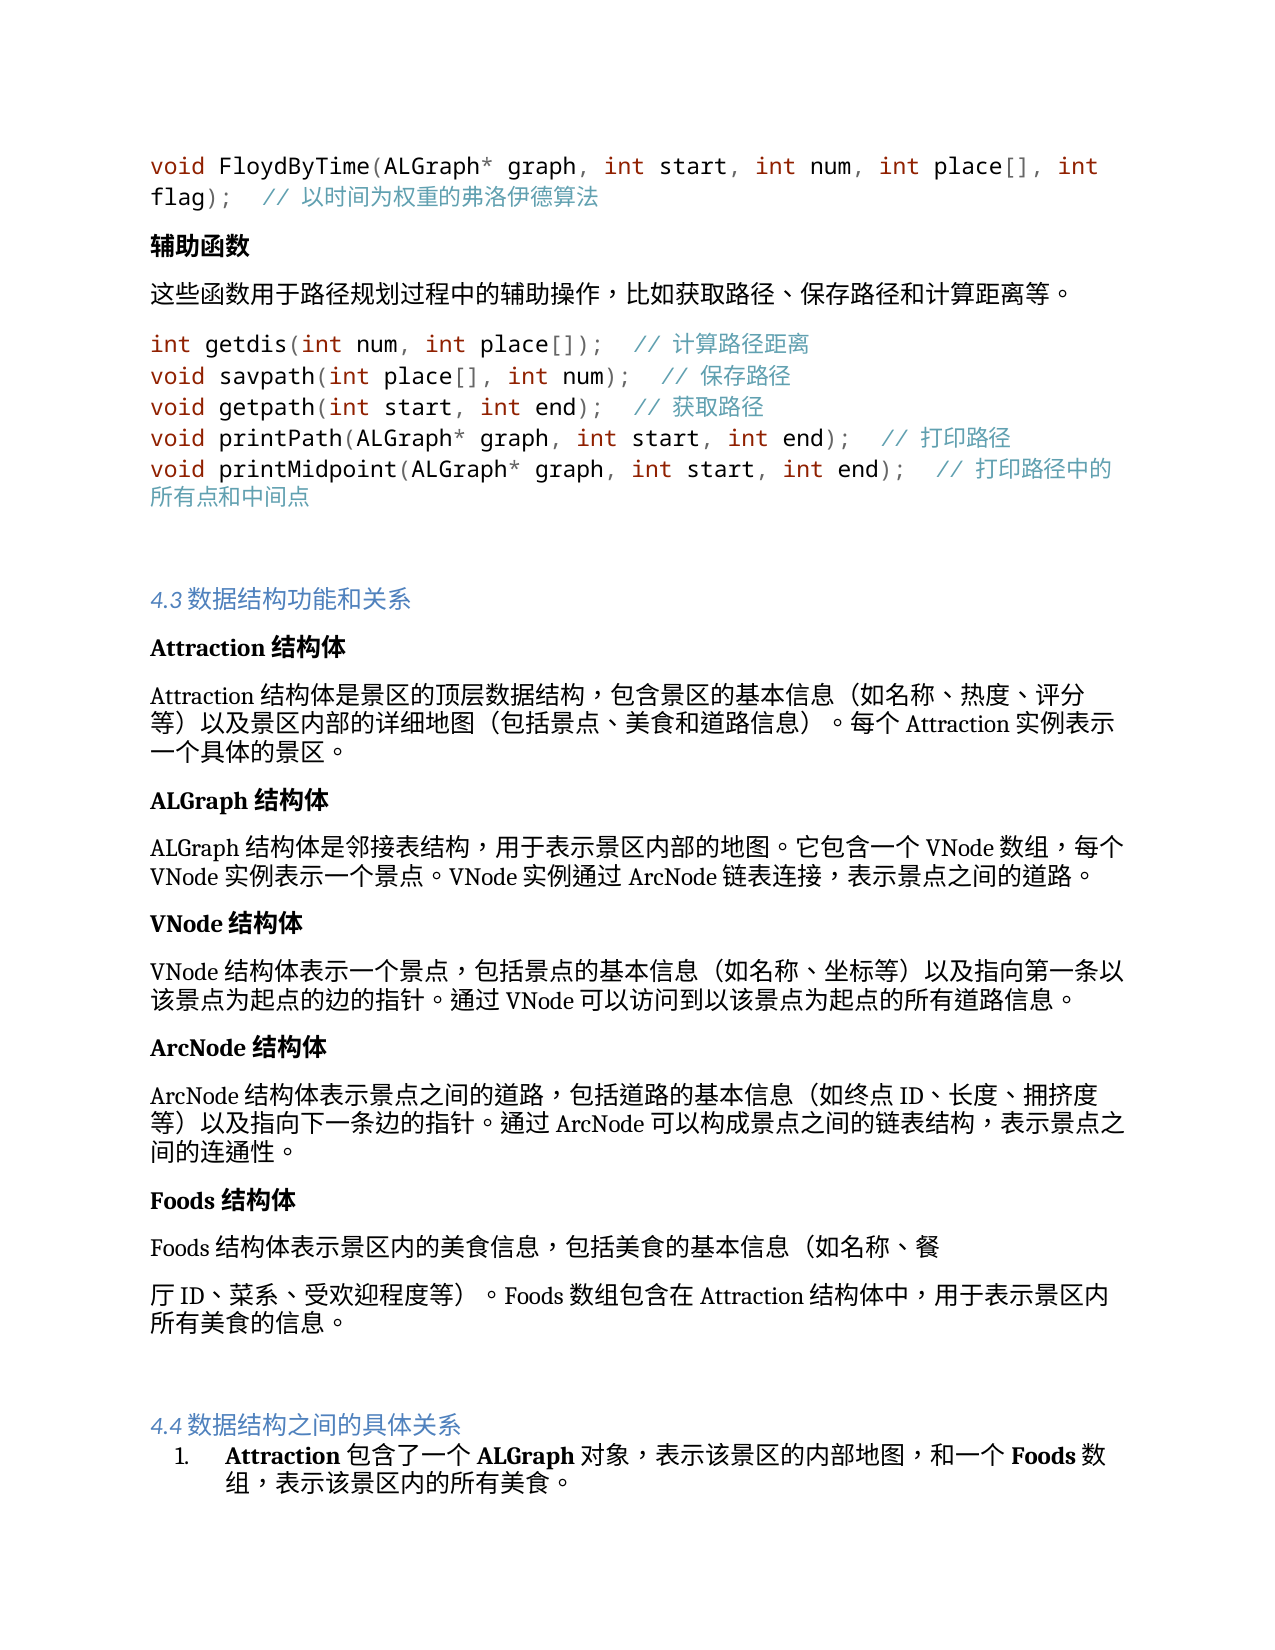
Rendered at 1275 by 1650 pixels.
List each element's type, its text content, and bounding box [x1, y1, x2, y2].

text 厅ID、菜系、受欢迎程度等）。Foods 数组包含在 Attraction 结构体中，用于表示景区内所有美食的信息。 [150, 1282, 1125, 1339]
text Attraction 结构体 [150, 634, 1125, 663]
text Foods 结构体表示景区内的美食信息，包括美食的基本信息（如名称、餐 [150, 1234, 1125, 1263]
text VNode 结构体表示一个景点，包括景点的基本信息（如名称、坐标等）以及指向第一条以该景点为起点的边的指针。通过 VNode 可以访问到以该景点为起点的所有道路信息。 [150, 958, 1125, 1015]
text ALGraph 结构体是邻接表结构，用于表示景区内部的地图。它包含一个 VNode 数组，每个 VNode 实例表示一个景点。VNode 实例通过 ArcNode 链表连接，表示景点之间的道路。 [150, 834, 1125, 892]
text int getdis(int num, int place[]); // 计算路径距离 void savpath(int place[], int num); // 保存路径 void getpath(int start, int end); // 获取路径 void printPath(ALGraph* graph, int start, int end); // 打印路径 void printMidpoint(ALGraph* graph, int start, int end); // 打印路径中的所有点和中间点 [150, 328, 1125, 511]
text Foods 结构体 [150, 1187, 1125, 1215]
subtitle 4.4 数据结构之间的具体关系 [150, 1407, 1125, 1442]
text Attraction 结构体是景区的顶层数据结构，包含景区的基本信息（如名称、热度、评分等）以及景区内部的详细地图（包括景点、美食和道路信息）。每个 Attraction 实例表示一个具体的景区。 [150, 682, 1125, 768]
text ALGraph 结构体 [150, 787, 1125, 815]
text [150, 150, 1125, 212]
subtitle 4.3 数据结构功能和关系 [150, 581, 1125, 615]
text 这些函数用于路径规划过程中的辅助操作，比如获取路径、保存路径和计算距离等。 [150, 281, 1125, 309]
text VNode 结构体 [150, 910, 1125, 939]
list Attraction 包含了一个 ALGraph 对象，表示该景区的内部地图，和一个 Foods 数组，表示该景区内的所有美食。 [175, 1442, 1125, 1499]
text ArcNode 结构体 [150, 1034, 1125, 1063]
text ArcNode 结构体表示景点之间的道路，包括道路的基本信息（如终点ID、长度、拥挤度等）以及指向下一条边的指针。通过 ArcNode 可以构成景点之间的链表结构，表示景点之间的连通性。 [150, 1082, 1125, 1168]
text 辅助函数 [150, 233, 1125, 262]
